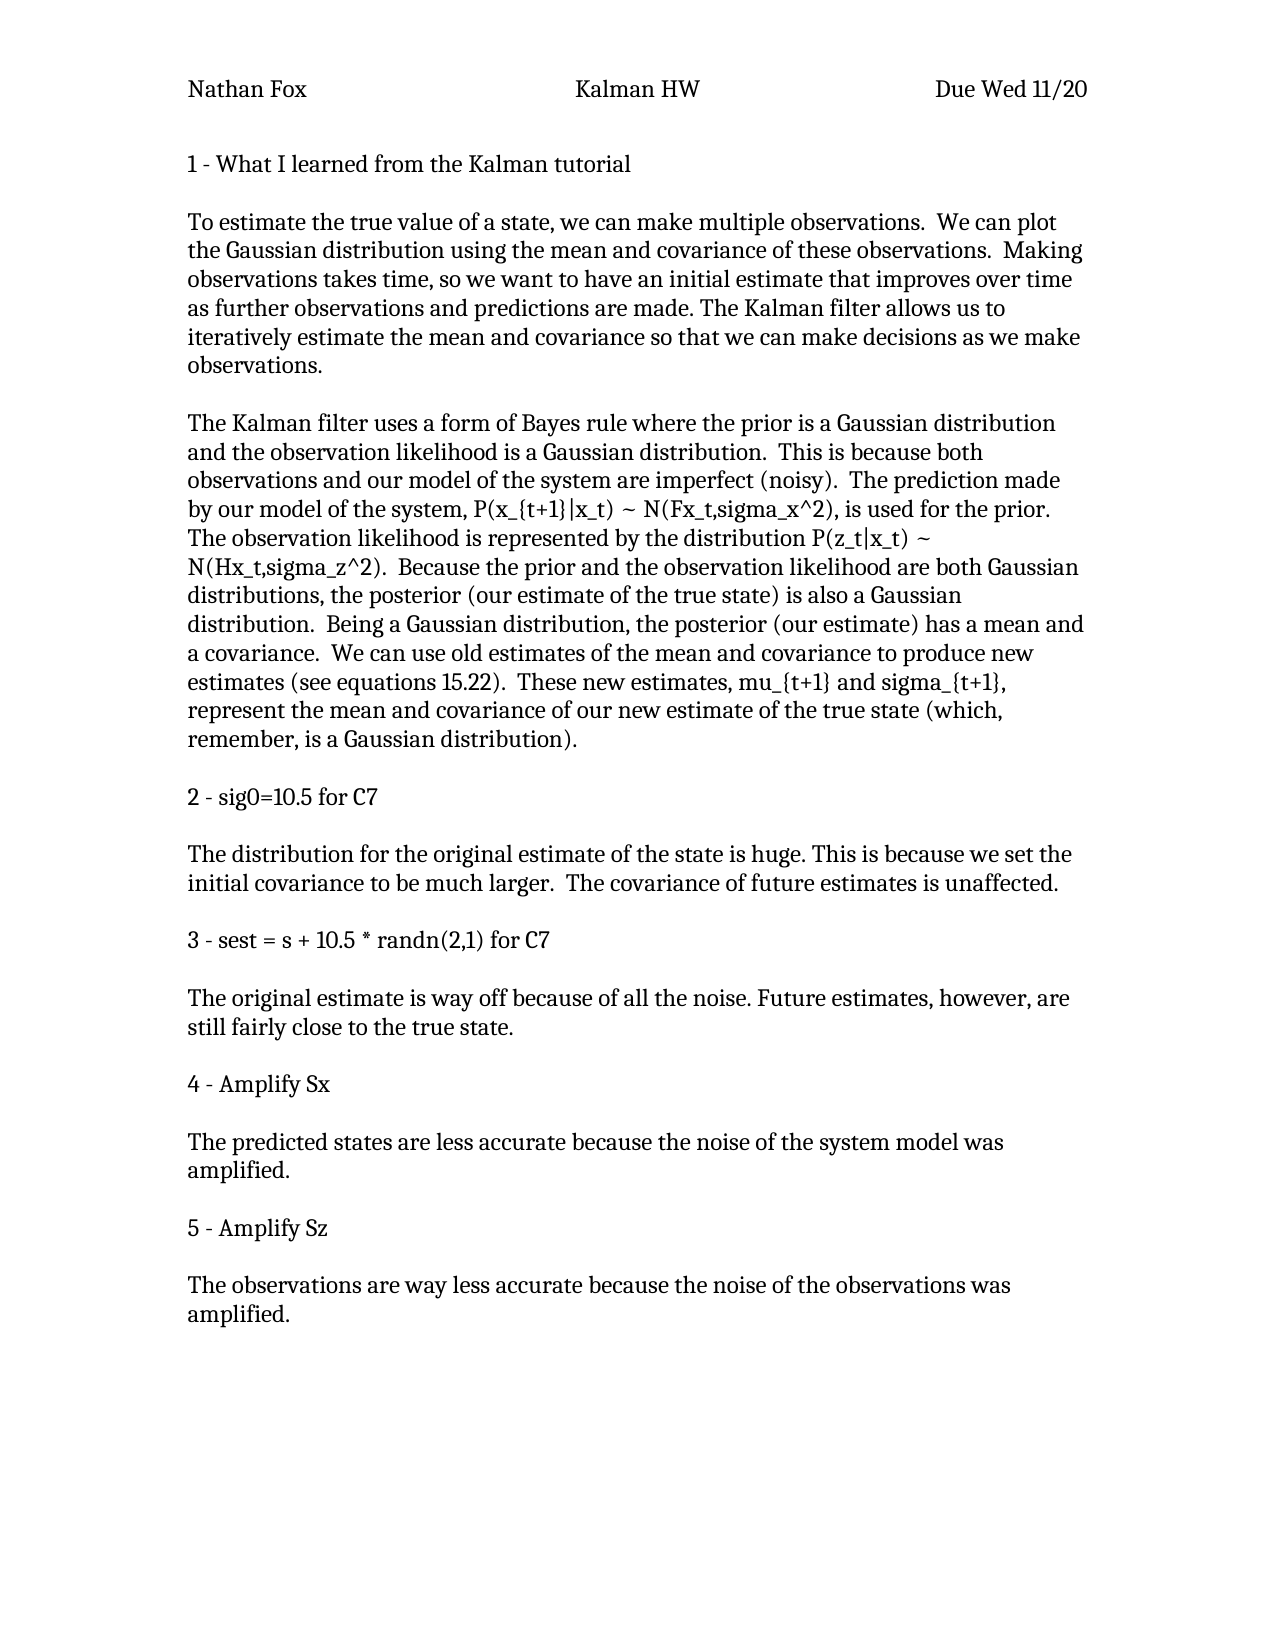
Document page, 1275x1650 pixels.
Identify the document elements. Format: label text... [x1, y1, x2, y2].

text To estimate the true value of a state, we can make multiple observations. We can plot the Gaussian distribution using the mean and covariance of these observations. Making observations takes time, so we want to have an initial estimate that improves over time as further observations and predictions are made. The Kalman filter allows us to iteratively estimate the mean and covariance so that we can make decisions as we make observations. [187, 207, 1087, 380]
text 4 - Amplify Sx [187, 1070, 1087, 1099]
text 1 - What I learned from the Kalman tutorial [187, 150, 1087, 179]
text The Kalman filter uses a form of Bayes rule where the prior is a Gaussian distribution and the observation likelihood is a Gaussian distribution. This is because both observations and our model of the system are imperfect (noisy). The prediction made by our model of the system, P(x_{t+1}|x_t) ~ N(Fx_t,sigma_x^2), is used for the prior. The observation likelihood is represented by the distribution P(z_t|x_t) ~ N(Hx_t,sigma_z^2). Because the prior and the observation likelihood are both Gaussian distributions, the posterior (our estimate of the true state) is also a Gaussian distribution. Being a Gaussian distribution, the posterior (our estimate) has a mean and a covariance. We can use old estimates of the mean and covariance to produce new estimates (see equations 15.22). These new estimates, mu_{t+1} and sigma_{t+1}, represent the mean and covariance of our new estimate of the true state (which, remember, is a Gaussian distribution). [187, 409, 1087, 754]
text The observations are way less accurate because the noise of the observations was amplified. [187, 1271, 1087, 1329]
text The predicted states are less accurate because the noise of the system model was amplified. [187, 1127, 1087, 1185]
text 2 - sig0=10.5 for C7 [187, 782, 1087, 811]
text The original estimate is way off because of all the noise. Future estimates, however, are still fairly close to the true state. [187, 984, 1087, 1041]
text 3 - sest = s + 10.5 * randn(2,1) for C7 [187, 926, 1087, 955]
text The distribution for the original estimate of the state is huge. This is because we set the initial covariance to be much larger. The covariance of future estimates is unaffected. [187, 840, 1087, 897]
text 5 - Amplify Sz [187, 1214, 1087, 1242]
